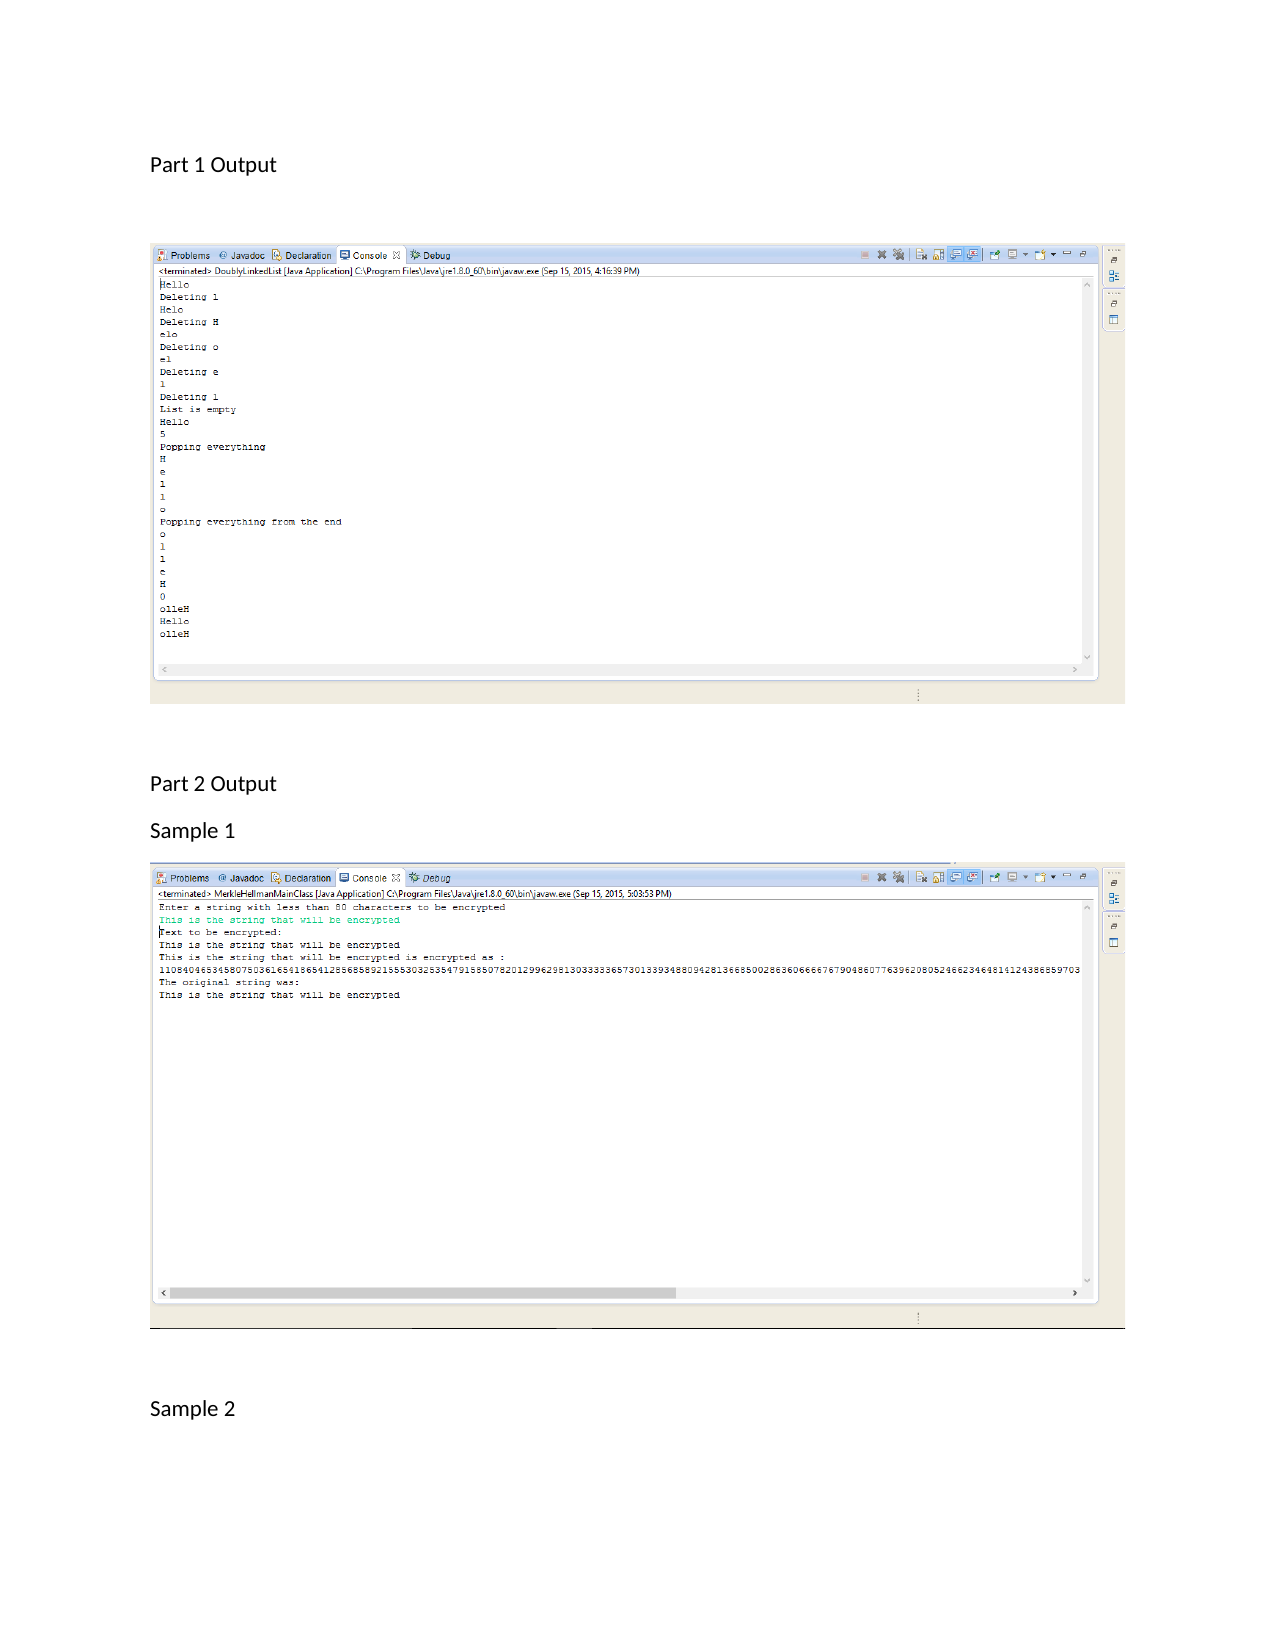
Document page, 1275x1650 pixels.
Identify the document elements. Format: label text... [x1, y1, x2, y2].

picture [150, 243, 1125, 704]
text Part 1 Output [150, 150, 1125, 178]
picture [150, 862, 1125, 1329]
text Sample 1 [150, 816, 1125, 844]
text Part 2 Output [150, 769, 1125, 797]
text Sample 2 [150, 1394, 1125, 1422]
